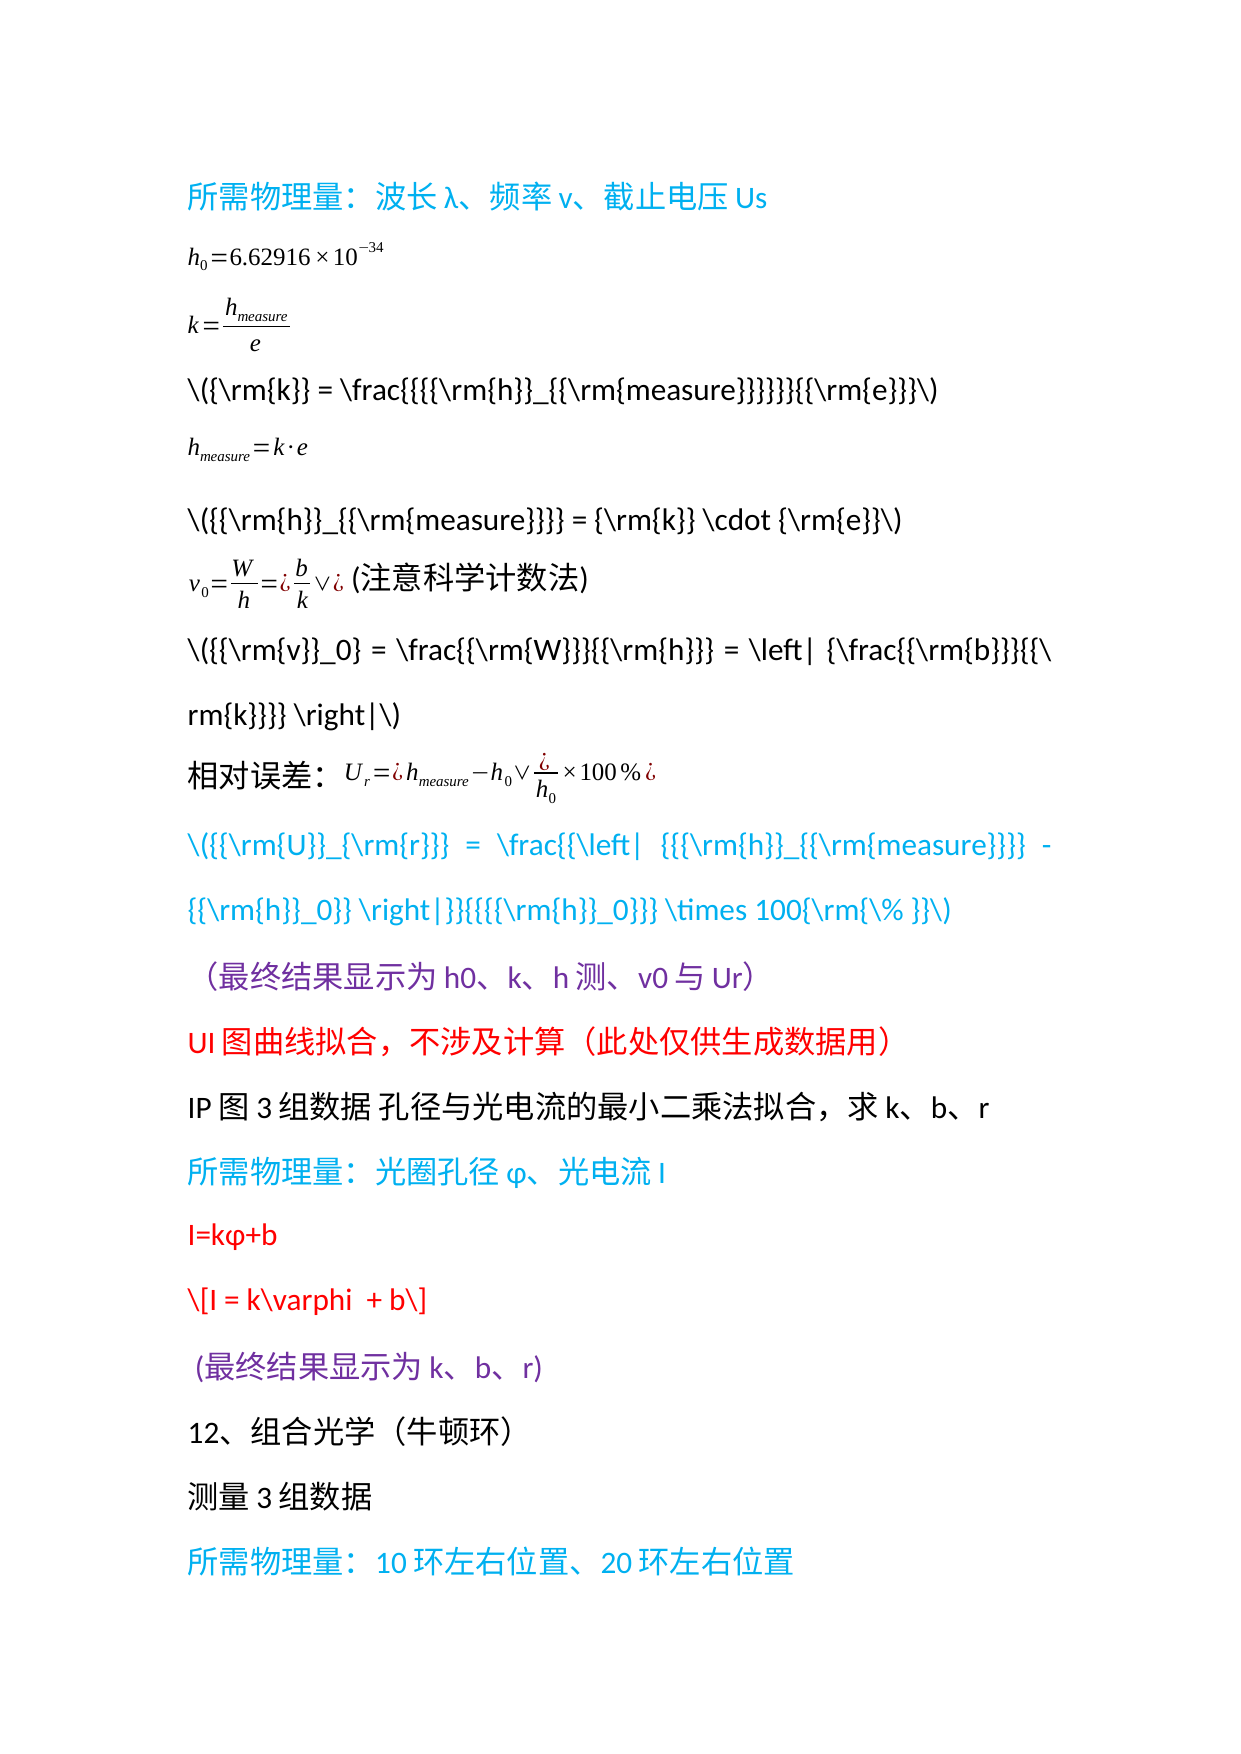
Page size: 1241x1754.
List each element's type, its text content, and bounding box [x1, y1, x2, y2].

text \({\rm{k}} = \frac{{{{\rm{h}}_{{\rm{measure}}}}}}{{\rm{e}}}\) [187, 357, 1053, 422]
text 测量3组数据 [187, 1462, 1053, 1527]
text \[I = k\varphi + b\] [187, 1267, 1053, 1332]
text 所需物理量：10环左右位置、20环左右位置 [187, 1527, 1053, 1592]
text 12、组合光学（牛顿环） [187, 1397, 1053, 1462]
text (最终结果显示为k、b、r) [187, 1332, 1053, 1397]
text (注意科学计数法) [187, 552, 1053, 617]
text \({{\rm{v}}_0} = \frac{{\rm{W}}}{{\rm{h}}} = \left| {\frac{{\rm{b}}}{{\rm{k}}}} \right|\) [187, 617, 1053, 747]
text 相对误差： [187, 747, 1053, 812]
text 所需物理量：波长λ、频率v、截止电压Us [187, 162, 1053, 227]
text 所需物理量：光圈孔径φ、光电流I [187, 1137, 1053, 1202]
text （最终结果显示为h0、k、h测、v0与Ur） [187, 942, 1053, 1007]
text \({{\rm{U}}_{\rm{r}}} = \frac{{\left| {{{\rm{h}}_{{\rm{measure}}}} - {{\rm{h}}_0}} \right|}}{{{{\rm{h}}_0}}} \times 100{\rm{\% }}\) [187, 812, 1053, 942]
text IP图 3组数据 孔径与光电流的最小二乘法拟合，求k、b、r [187, 1072, 1053, 1137]
text \({{\rm{h}}_{{\rm{measure}}}} = {\rm{k}} \cdot {\rm{e}}\) [187, 487, 1053, 552]
text UI图曲线拟合，不涉及计算（此处仅供生成数据用） [187, 1007, 1053, 1072]
text I=kφ+b [187, 1202, 1053, 1267]
